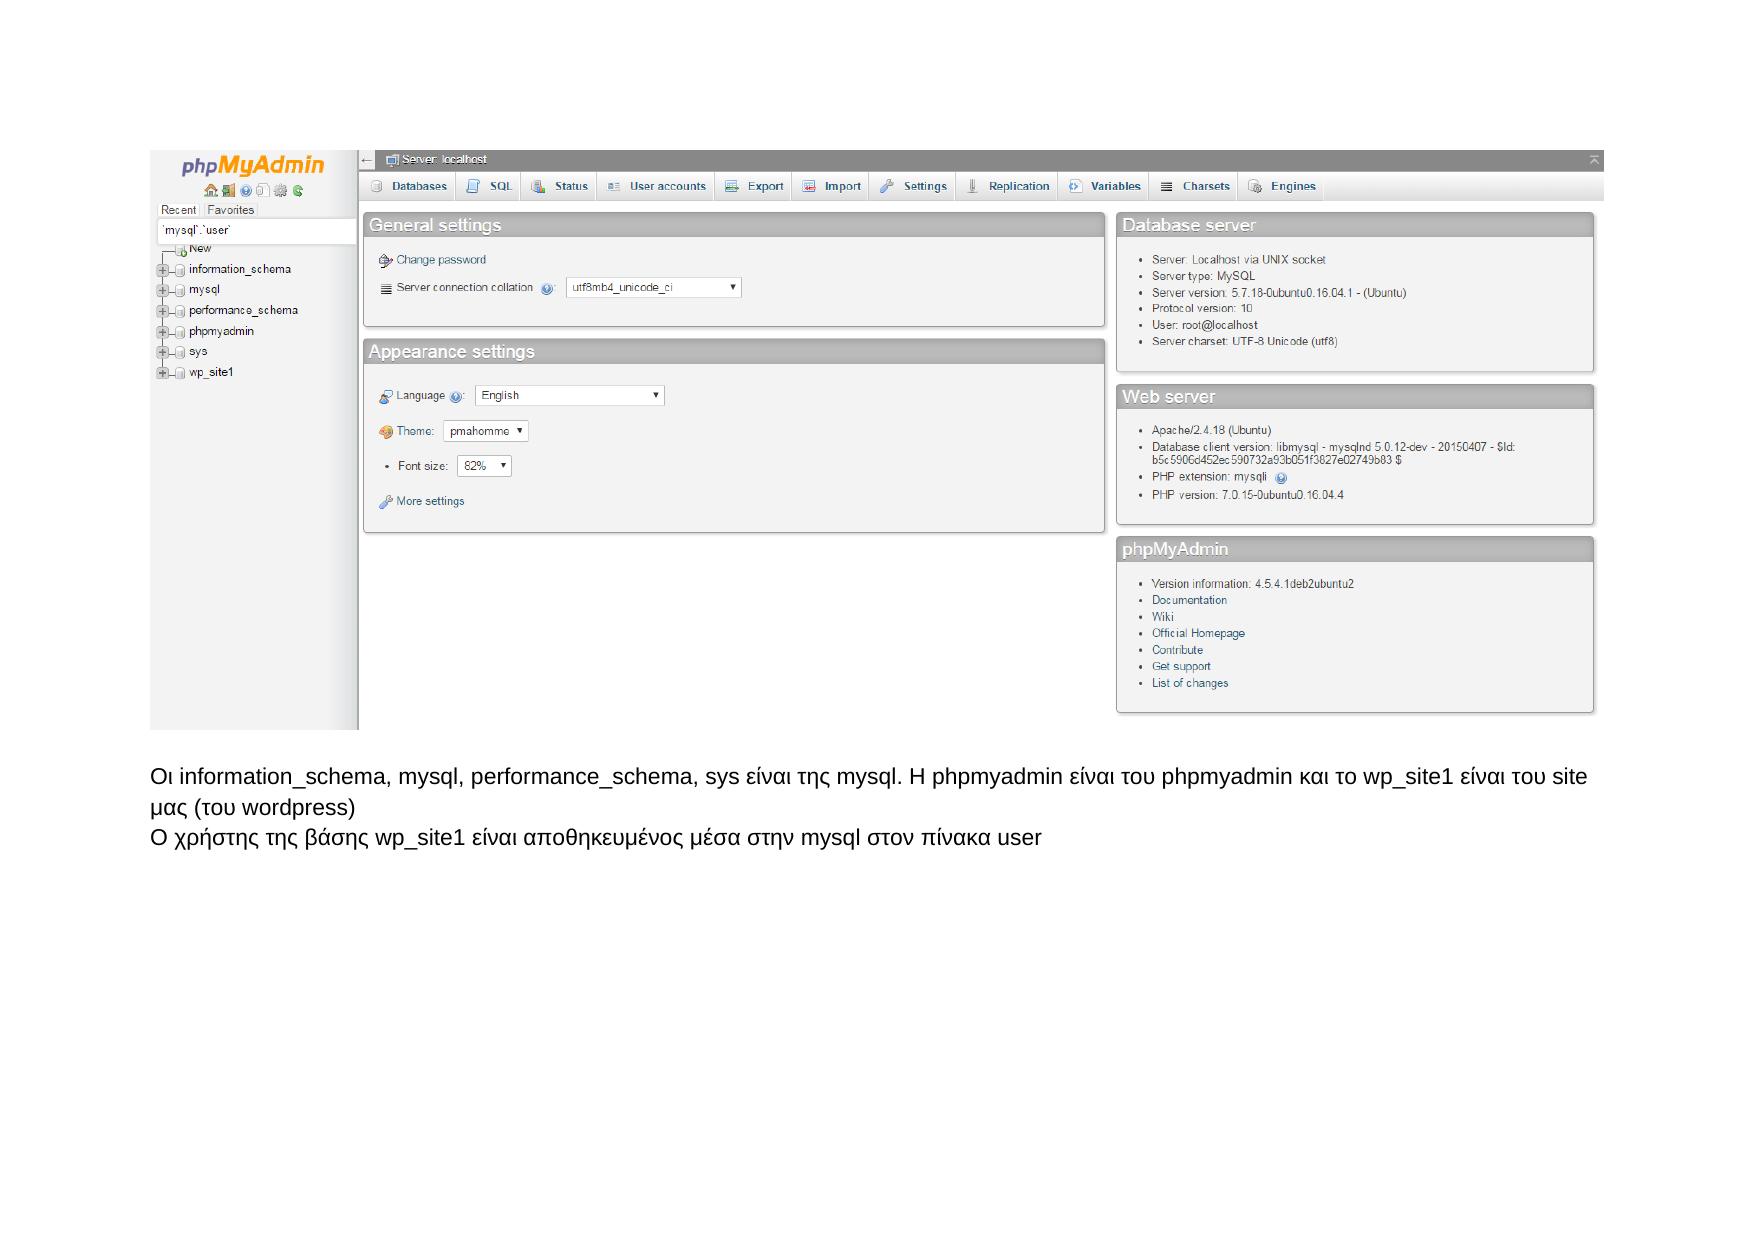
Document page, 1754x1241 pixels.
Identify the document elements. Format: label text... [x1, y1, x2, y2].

picture [150, 150, 1604, 730]
text Οι information_schema, mysql, performance_schema, sys είναι της mysql. Η phpmyadmin είναι του phpmyadmin και το wp_site1 είναι του site μας (του wordpress) [150, 763, 1604, 820]
text O χρήστης της βάσης wp_site1 είναι αποθηκευμένος μέσα στην mysql στον πίνακα user [150, 824, 1604, 850]
